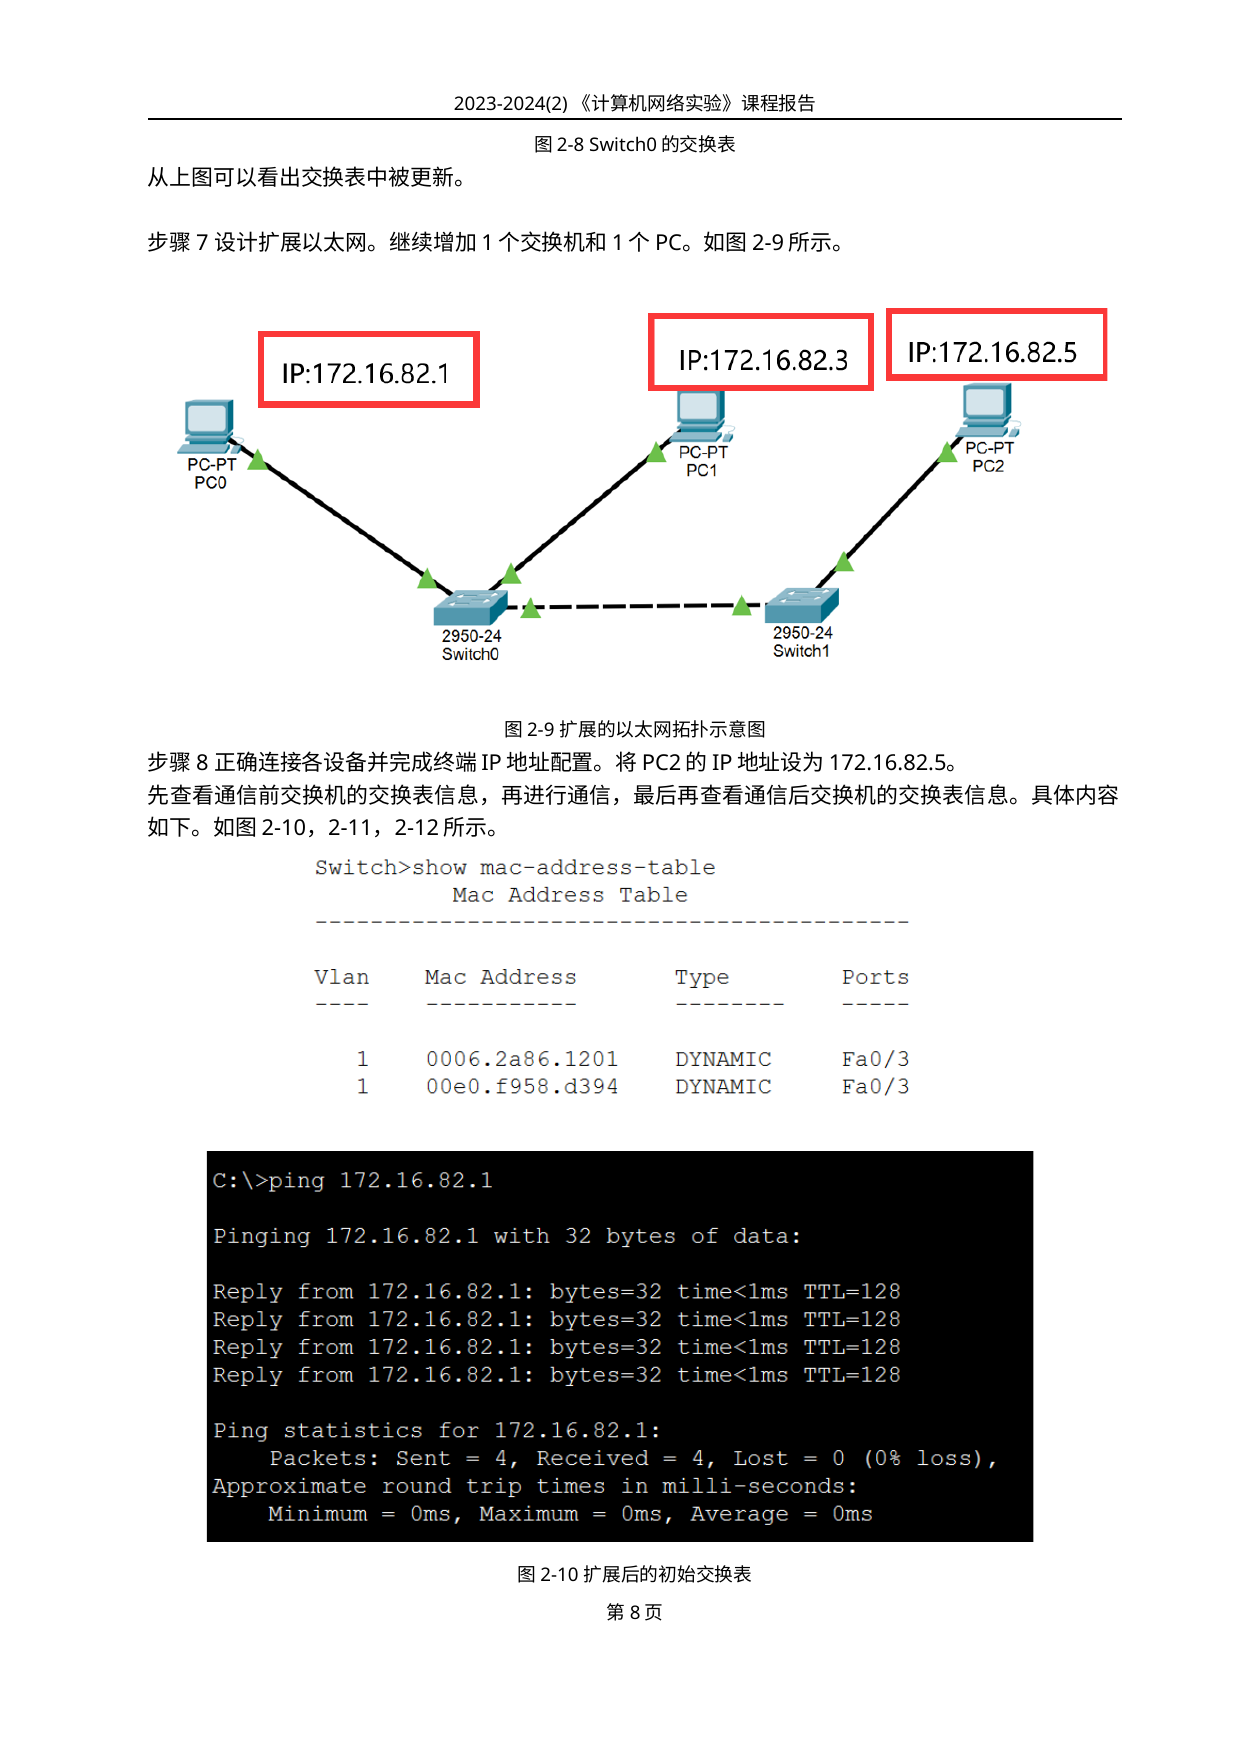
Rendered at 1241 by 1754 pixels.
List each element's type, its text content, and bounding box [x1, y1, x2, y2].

text 步骤7 设计扩展以太网。继续增加1个交换机和1个PC。如图2-9所示。 [148, 225, 1122, 257]
text 从上图可以看出交换表中被更新。 [148, 160, 1122, 192]
text 先查看通信前交换机的交换表信息，再进行通信，最后再查看通信后交换机的交换表信息。具体内容如下。如图2-10，2-11，2-12所示。 [148, 777, 1122, 842]
picture [132, 283, 1108, 688]
picture [206, 1151, 1034, 1542]
text 图2-8 Switch0的交换表 [148, 127, 1122, 160]
text 步骤8 正确连接各设备并完成终端IP地址配置。将PC2的IP地址设为172.16.82.5。 [148, 745, 1122, 777]
picture [307, 850, 1010, 1106]
